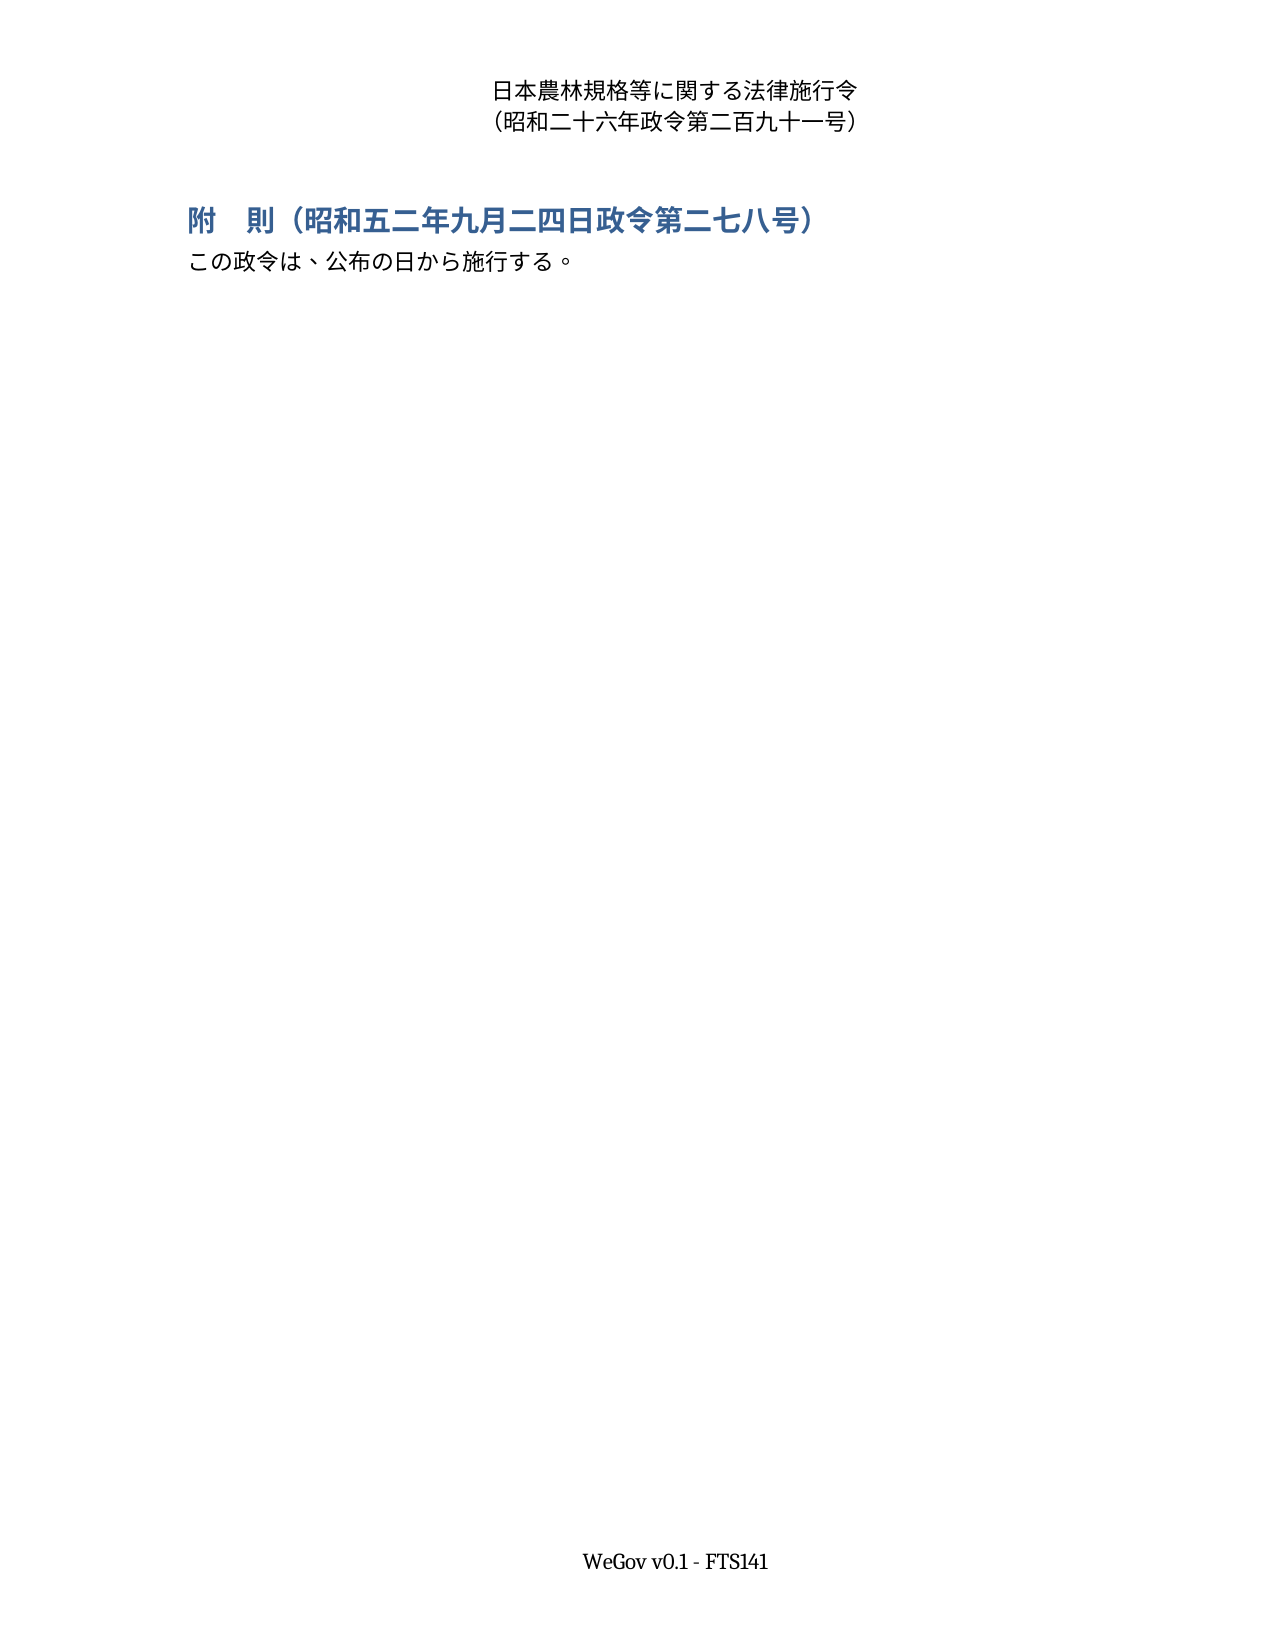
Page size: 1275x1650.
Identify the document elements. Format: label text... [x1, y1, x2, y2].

text この政令は、公布の日から施行する。 [187, 246, 1087, 277]
subtitle 附 則（昭和五二年九月二四日政令第二七八号） [187, 200, 1087, 240]
